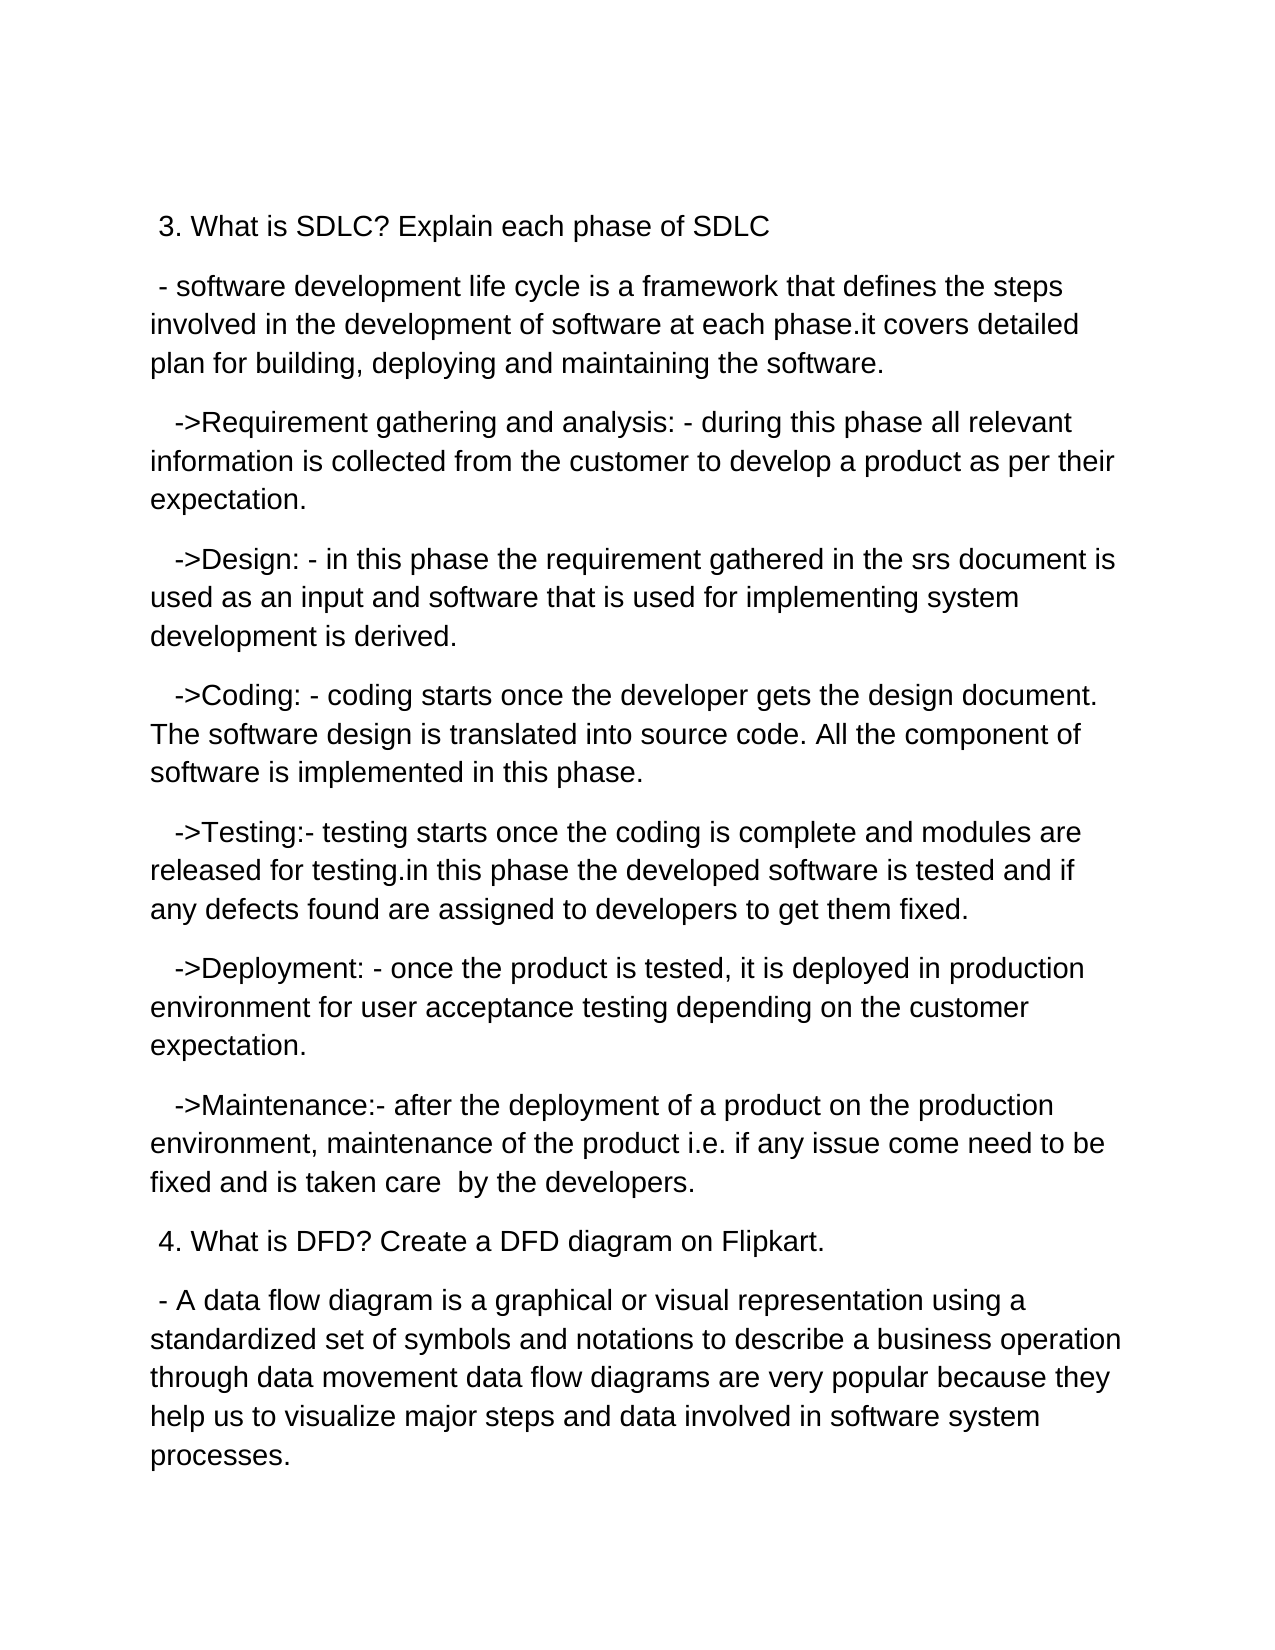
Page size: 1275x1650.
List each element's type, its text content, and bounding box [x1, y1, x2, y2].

text - A data flow diagram is a graphical or visual representation using a standardized set of symbols and notations to describe a business operation through data movement data flow diagrams are very popular because they help us to visualize major steps and data involved in software system processes. [150, 1283, 1125, 1471]
text ->Deployment: - once the product is tested, it is deployed in production environment for user acceptance testing depending on the customer expectation. [150, 951, 1125, 1062]
text ->Maintenance:- after the deployment of a product on the production environment, maintenance of the product i.e. if any issue come need to be fixed and is taken care by the developers. [150, 1087, 1125, 1198]
text ->Coding: - coding starts once the developer gets the design document. The software design is translated into source code. All the component of software is implemented in this phase. [150, 678, 1125, 789]
text 4. What is DFD? Create a DFD diagram on Flipkart. [150, 1224, 1125, 1257]
text 3. What is SDLC? Explain each phase of SDLC [150, 209, 1125, 243]
text ->Design: - in this phase the requirement gathered in the srs document is used as an input and software that is used for implementing system development is derived. [150, 542, 1125, 652]
text ->Testing:- testing starts once the coding is complete and modules are released for testing.in this phase the developed software is tested and if any defects found are assigned to developers to get them fixed. [150, 814, 1125, 925]
text ->Requirement gathering and analysis: - during this phase all relevant information is collected from the customer to develop a product as per their expectation. [150, 405, 1125, 516]
text - software development life cycle is a framework that defines the steps involved in the development of software at each phase.it covers detailed plan for building, deploying and maintaining the software. [150, 269, 1125, 379]
